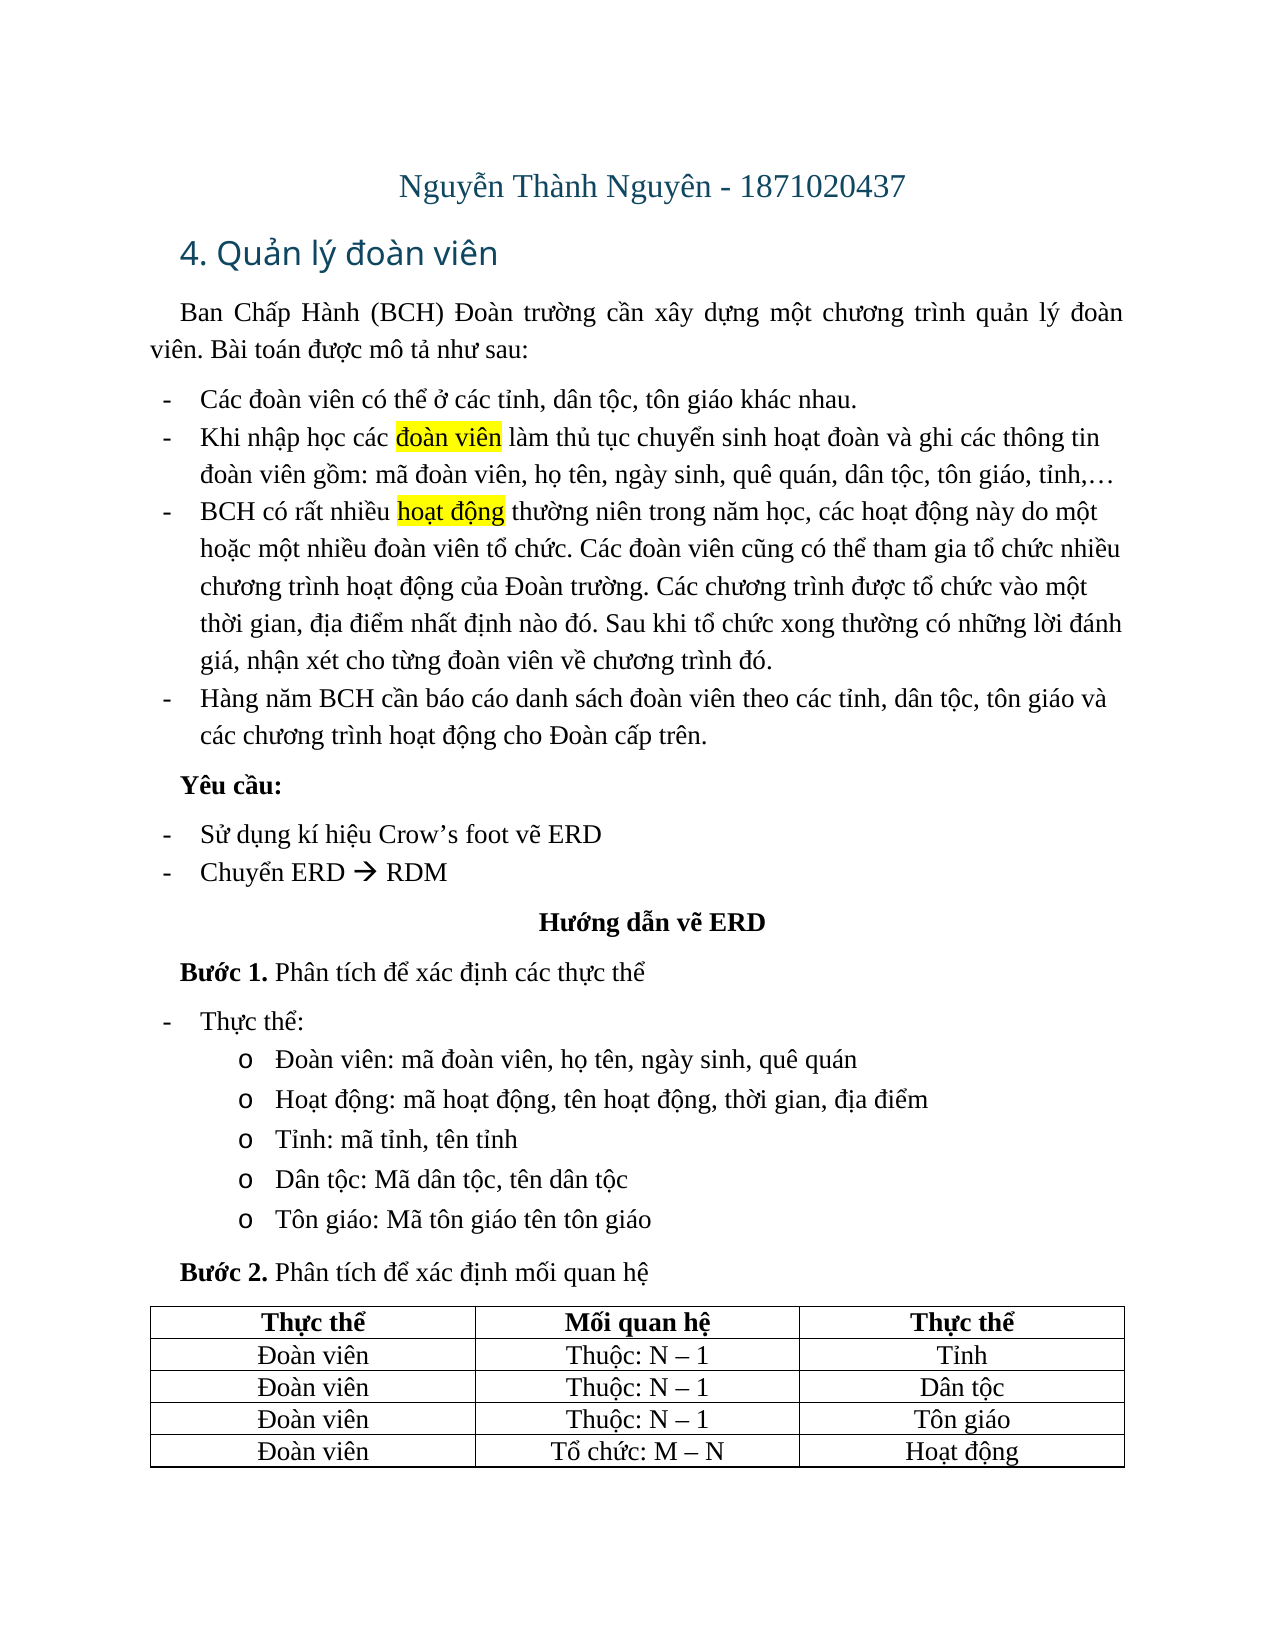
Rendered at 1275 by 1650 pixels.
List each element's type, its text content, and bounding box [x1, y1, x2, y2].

table_cell Đoàn viên [151, 1371, 475, 1402]
text Yêu cầu: [150, 769, 1125, 800]
table_cell Đoàn viên [151, 1435, 475, 1466]
table_cell Thuộc: N – 1 [476, 1403, 799, 1434]
text Bước 2. Phân tích để xác định mối quan hệ [150, 1256, 1125, 1287]
list Dân tộc: Mã dân tộc, tên dân tộc [237, 1163, 1125, 1196]
list Chuyển ERD RDM [162, 856, 1125, 887]
list Hoạt động: mã hoạt động, tên hoạt động, thời gian, địa điểm [237, 1083, 1125, 1116]
table_cell Tổ chức: M – N [476, 1435, 799, 1466]
table_cell Dân tộc [800, 1371, 1124, 1402]
text Ban Chấp Hành (BCH) Đoàn trường cần xây dựng một chương trình quản lý đoàn viên. Bài toán được mô tả như sau: [150, 296, 1125, 365]
list Đoàn viên: mã đoàn viên, họ tên, ngày sinh, quê quán [237, 1043, 1125, 1076]
table_header Thực thể [800, 1307, 1124, 1338]
list Thực thể: [162, 1005, 1125, 1037]
table_header Thực thể [151, 1307, 475, 1338]
table_cell Tôn giáo [800, 1403, 1124, 1434]
table_cell Hoạt động [800, 1435, 1124, 1466]
table_header Mối quan hệ [476, 1307, 799, 1338]
subtitle 4. Quản lý đoàn viên [150, 229, 1125, 275]
table_cell Thuộc: N – 1 [476, 1339, 799, 1370]
list Khi nhập học các đoàn viên làm thủ tục chuyển sinh hoạt đoàn và ghi các thông tin đoàn viên gồm: mã đoàn viên, họ tên, ngày sinh, quê quán, dân tộc, tôn giáo, tỉnh,… [162, 421, 1125, 489]
text Hướng dẫn vẽ ERD [150, 906, 1125, 937]
list Hàng năm BCH cần báo cáo danh sách đoàn viên theo các tỉnh, dân tộc, tôn giáo và các chương trình hoạt động cho Đoàn cấp trên. [162, 682, 1125, 750]
list Các đoàn viên có thể ở các tỉnh, dân tộc, tôn giáo khác nhau. [162, 383, 1125, 414]
table_cell Tỉnh [800, 1339, 1124, 1370]
table_cell Đoàn viên [151, 1403, 475, 1434]
table_cell Thuộc: N – 1 [476, 1371, 799, 1402]
list Tỉnh: mã tỉnh, tên tỉnh [237, 1123, 1125, 1156]
subtitle Nguyễn Thành Nguyên - 1871020437 [150, 167, 1125, 205]
list BCH có rất nhiều hoạt động thường niên trong năm học, các hoạt động này do một hoặc một nhiều đoàn viên tổ chức. Các đoàn viên cũng có thể tham gia tổ chức nhiều chương trình hoạt động của Đoàn trường. Các chương trình được tổ chức vào một thời gian, địa điểm nhất định nào đó. Sau khi tổ chức xong thường có những lời đánh giá, nhận xét cho từng đoàn viên về chương trình đó. [162, 495, 1125, 676]
list Sử dụng kí hiệu Crow’s foot vẽ ERD [162, 818, 1125, 850]
list Tôn giáo: Mã tôn giáo tên tôn giáo [237, 1203, 1125, 1237]
table_cell Đoàn viên [151, 1339, 475, 1370]
text Bước 1. Phân tích để xác định các thực thể [150, 956, 1125, 987]
